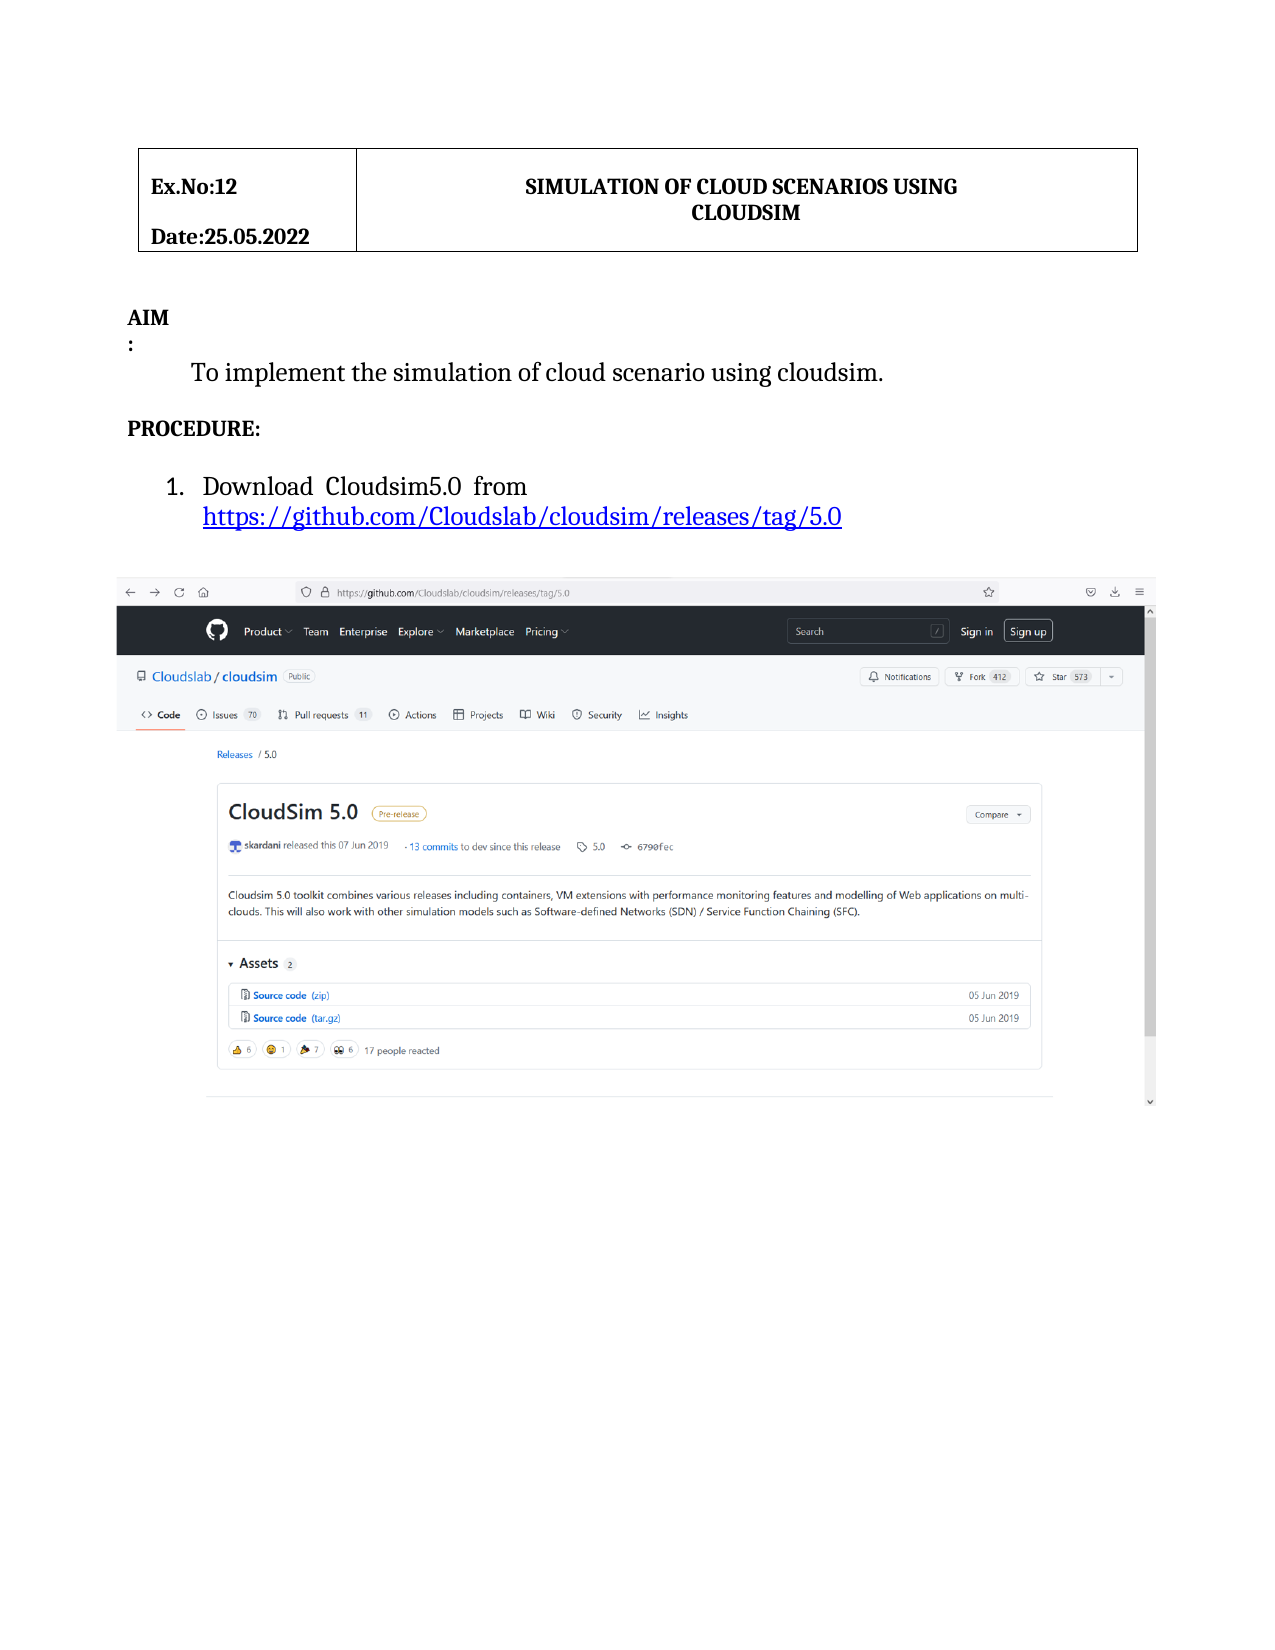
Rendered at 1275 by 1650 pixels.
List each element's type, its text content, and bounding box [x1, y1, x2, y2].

picture [116, 577, 1157, 1106]
text PROCEDURE: [127, 416, 1156, 443]
table_header Ex.No:12 Date:25.05.2022 [139, 149, 356, 251]
text To implement the simulation of cloud scenario using cloudsim. [191, 357, 1156, 388]
table_header SIMULATION OF CLOUD SCENARIOS USING CLOUDSIM [357, 149, 1137, 251]
list Download Cloudsim5.0 from https://github.com/Cloudslab/cloudsim/releases/tag/5.0 [164, 471, 877, 532]
text AIM: [127, 304, 176, 357]
